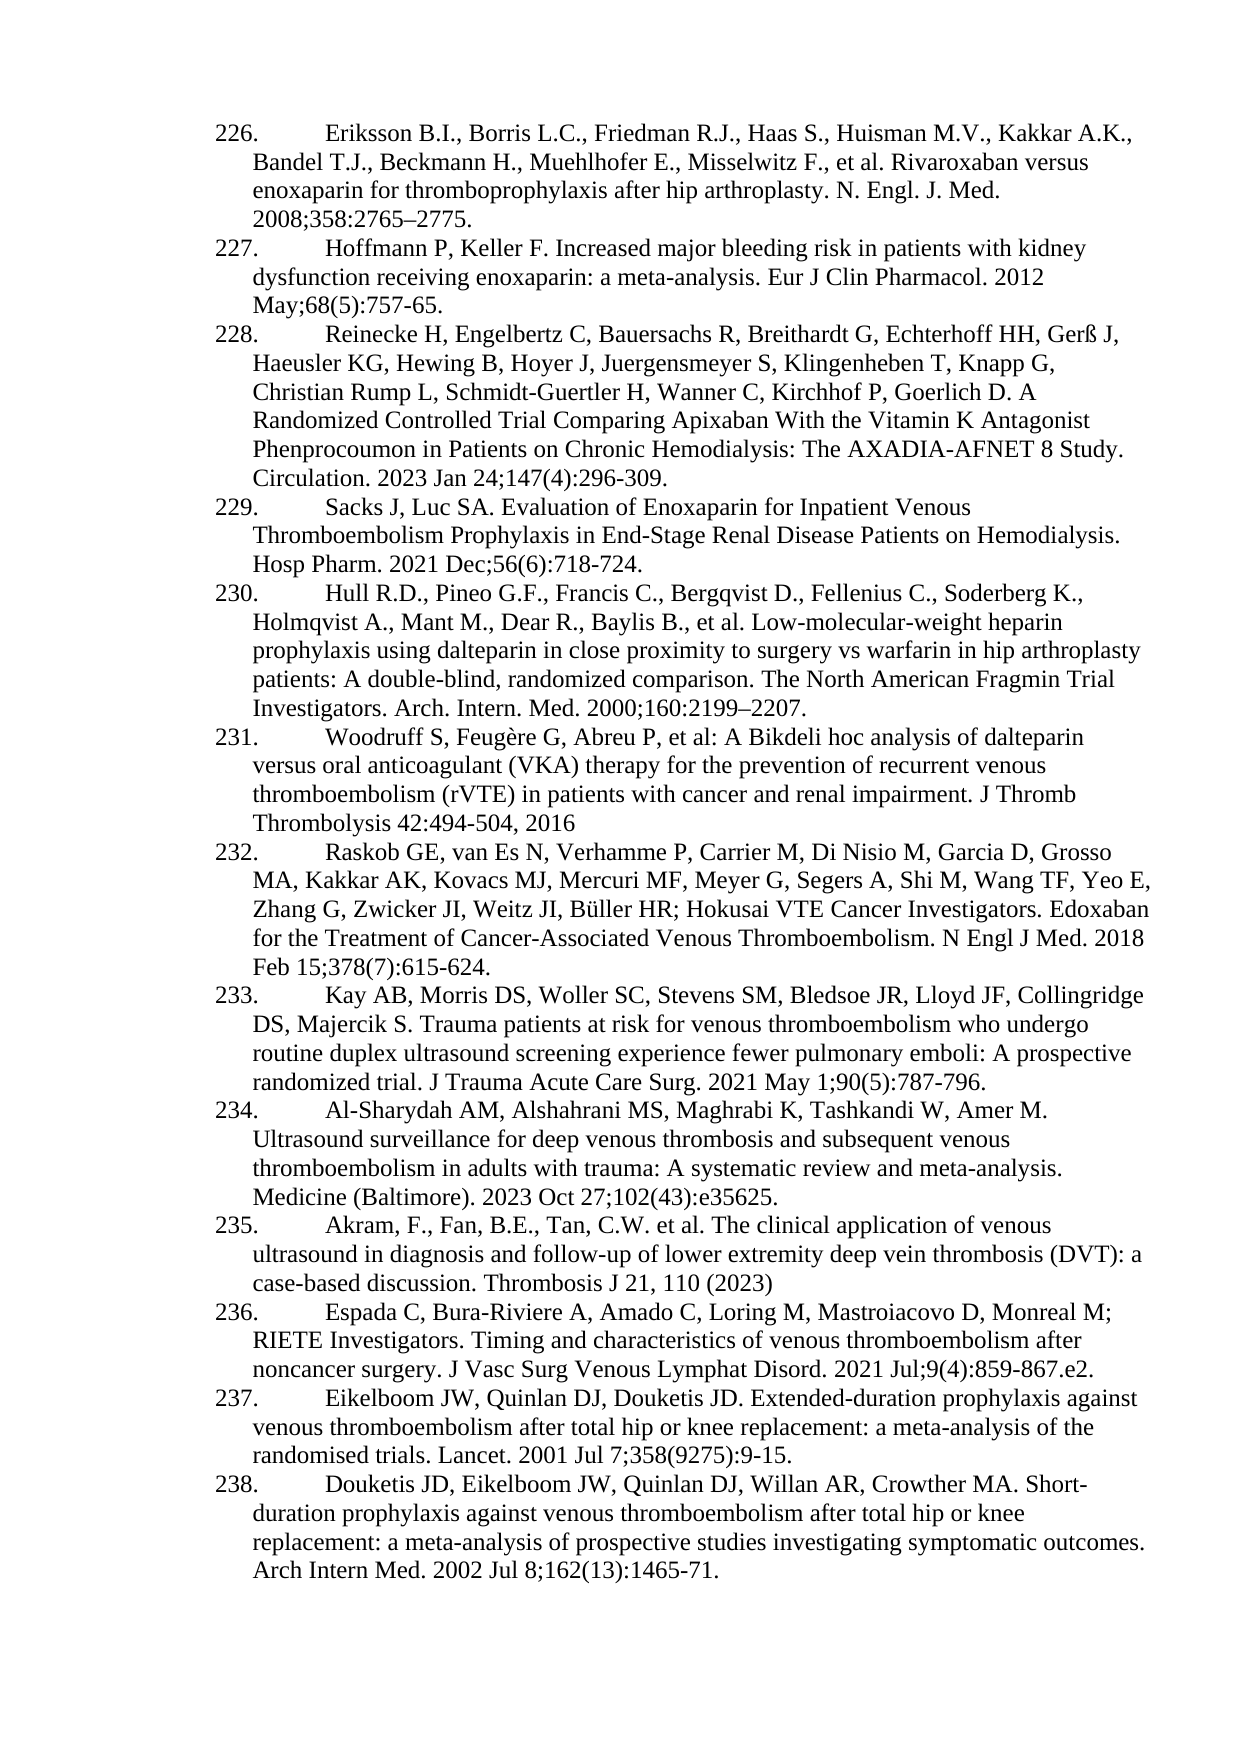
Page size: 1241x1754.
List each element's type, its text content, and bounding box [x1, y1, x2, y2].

list Eriksson B.I., Borris L.C., Friedman R.J., Haas S., Huisman M.V., Kakkar A.K., Bandel T.J., Beckmann H., Muehlhofer E., Misselwitz F., et al. Rivaroxaban versus enoxaparin for thromboprophylaxis after hip arthroplasty. N. Engl. J. Med. 2008;358:2765–2775. [215, 118, 1152, 233]
list Hull R.D., Pineo G.F., Francis C., Bergqvist D., Fellenius C., Soderberg K., Holmqvist A., Mant M., Dear R., Baylis B., et al. Low-molecular-weight heparin prophylaxis using dalteparin in close proximity to surgery vs warfarin in hip arthroplasty patients: A double-blind, randomized comparison. The North American Fragmin Trial Investigators. Arch. Intern. Med. 2000;160:2199–2207. [215, 578, 1152, 722]
list Espada C, Bura-Riviere A, Amado C, Loring M, Mastroiacovo D, Monreal M; RIETE Investigators. Timing and characteristics of venous thromboembolism after noncancer surgery. J Vasc Surg Venous Lymphat Disord. 2021 Jul;9(4):859-867.e2. [215, 1297, 1152, 1383]
list Raskob GE, van Es N, Verhamme P, Carrier M, Di Nisio M, Garcia D, Grosso MA, Kakkar AK, Kovacs MJ, Mercuri MF, Meyer G, Segers A, Shi M, Wang TF, Yeo E, Zhang G, Zwicker JI, Weitz JI, Büller HR; Hokusai VTE Cancer Investigators. Edoxaban for the Treatment of Cancer-Associated Venous Thromboembolism. N Engl J Med. 2018 Feb 15;378(7):615-624. [215, 837, 1152, 981]
list Douketis JD, Eikelboom JW, Quinlan DJ, Willan AR, Crowther MA. Short-duration prophylaxis against venous thromboembolism after total hip or knee replacement: a meta-analysis of prospective studies investigating symptomatic outcomes. Arch Intern Med. 2002 Jul 8;162(13):1465-71. [215, 1469, 1152, 1584]
list Al-Sharydah AM, Alshahrani MS, Maghrabi K, Tashkandi W, Amer M. Ultrasound surveillance for deep venous thrombosis and subsequent venous thromboembolism in adults with trauma: A systematic review and meta-analysis. Medicine (Baltimore). 2023 Oct 27;102(43):e35625. [215, 1096, 1152, 1211]
list Sacks J, Luc SA. Evaluation of Enoxaparin for Inpatient Venous Thromboembolism Prophylaxis in End-Stage Renal Disease Patients on Hemodialysis. Hosp Pharm. 2021 Dec;56(6):718-724. [215, 492, 1152, 578]
list Woodruff S, Feugère G, Abreu P, et al: A Bikdeli hoc analysis of dalteparin versus oral anticoagulant (VKA) therapy for the prevention of recurrent venous thromboembolism (rVTE) in patients with cancer and renal impairment. J Thromb Thrombolysis 42:494-504, 2016 [215, 722, 1152, 837]
list Akram, F., Fan, B.E., Tan, C.W. et al. The clinical application of venous ultrasound in diagnosis and follow-up of lower extremity deep vein thrombosis (DVT): a case-based discussion. Thrombosis J 21, 110 (2023) [215, 1211, 1152, 1297]
list Hoffmann P, Keller F. Increased major bleeding risk in patients with kidney dysfunction receiving enoxaparin: a meta-analysis. Eur J Clin Pharmacol. 2012 May;68(5):757-65. [215, 233, 1152, 319]
list Reinecke H, Engelbertz C, Bauersachs R, Breithardt G, Echterhoff HH, Gerß J, Haeusler KG, Hewing B, Hoyer J, Juergensmeyer S, Klingenheben T, Knapp G, Christian Rump L, Schmidt-Guertler H, Wanner C, Kirchhof P, Goerlich D. A Randomized Controlled Trial Comparing Apixaban With the Vitamin K Antagonist Phenprocoumon in Patients on Chronic Hemodialysis: The AXADIA-AFNET 8 Study. Circulation. 2023 Jan 24;147(4):296-309. [215, 319, 1152, 492]
list Eikelboom JW, Quinlan DJ, Douketis JD. Extended-duration prophylaxis against venous thromboembolism after total hip or knee replacement: a meta-analysis of the randomised trials. Lancet. 2001 Jul 7;358(9275):9-15. [215, 1383, 1152, 1469]
list Kay AB, Morris DS, Woller SC, Stevens SM, Bledsoe JR, Lloyd JF, Collingridge DS, Majercik S. Trauma patients at risk for venous thromboembolism who undergo routine duplex ultrasound screening experience fewer pulmonary emboli: A prospective randomized trial. J Trauma Acute Care Surg. 2021 May 1;90(5):787-796. [215, 981, 1152, 1096]
